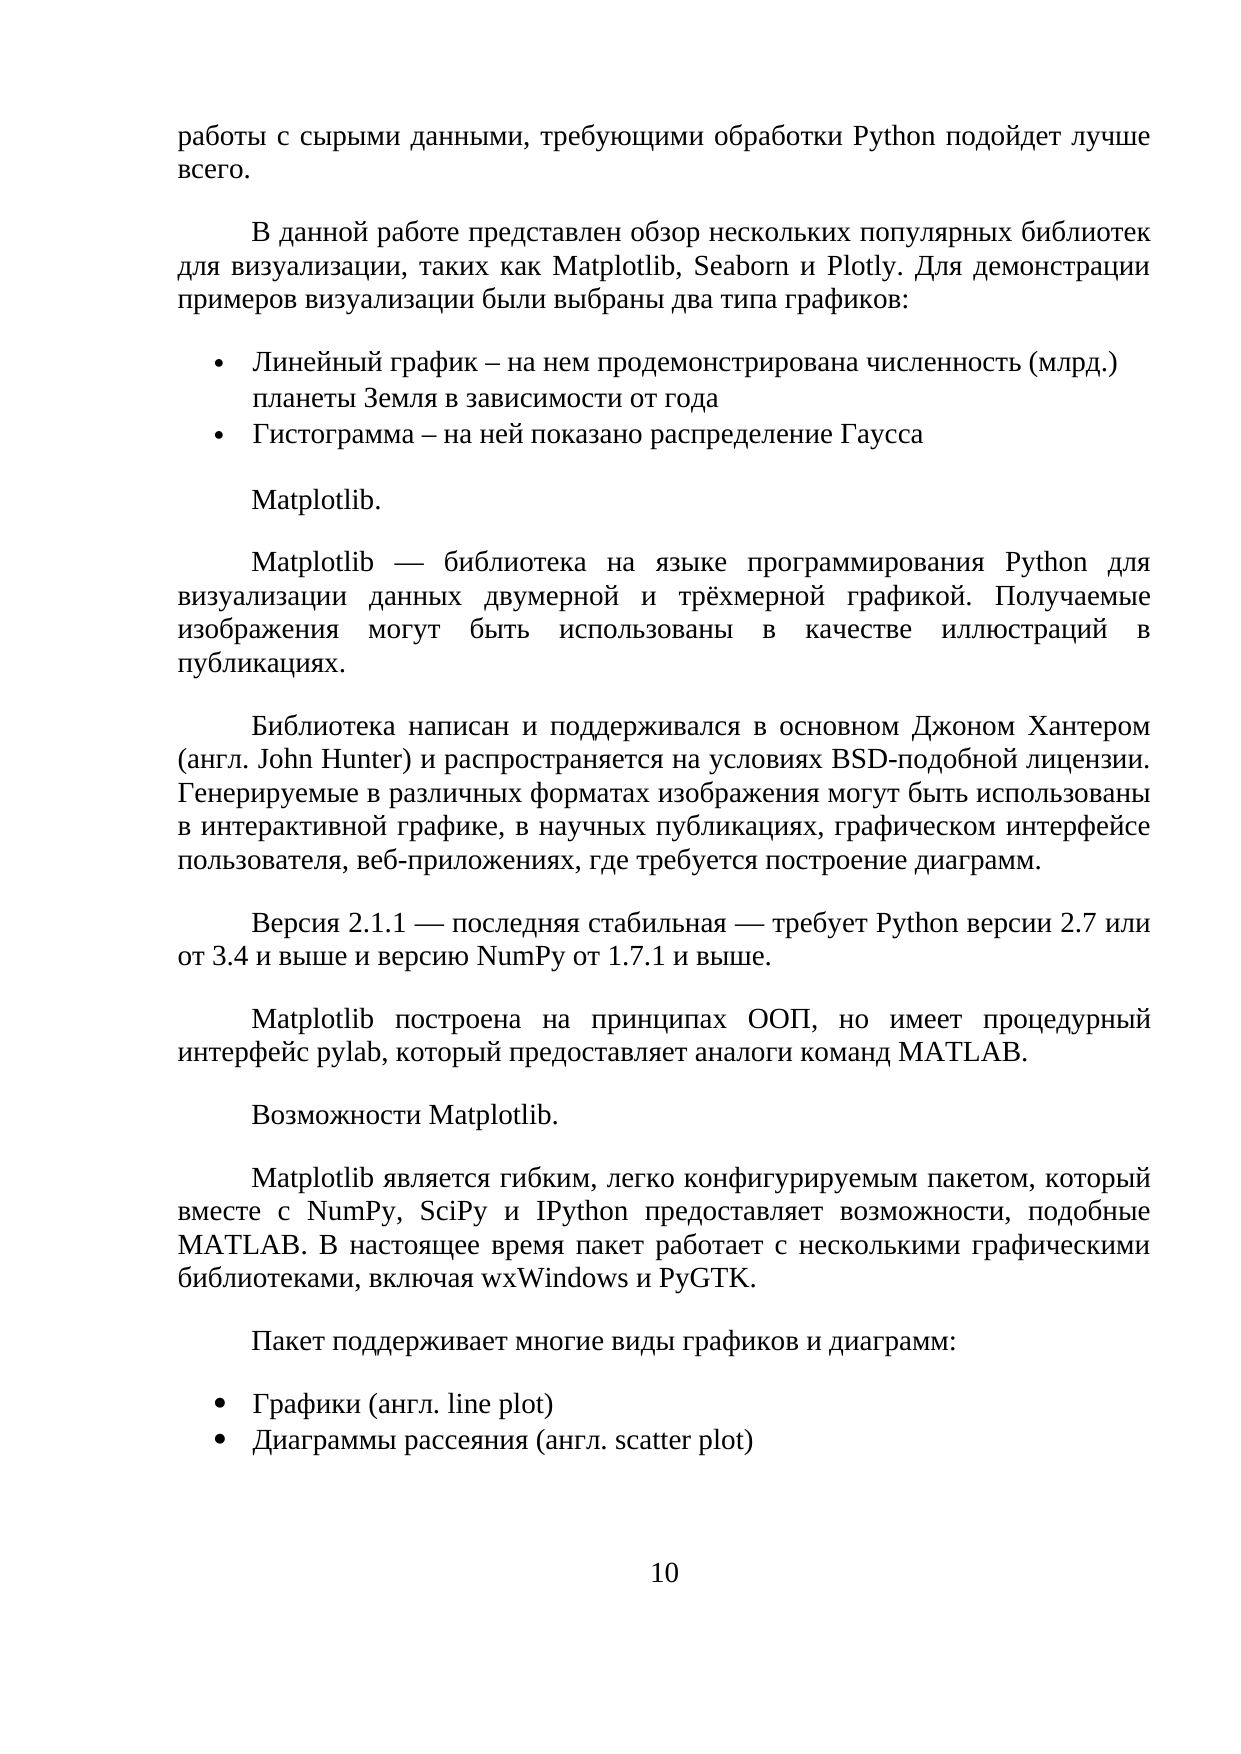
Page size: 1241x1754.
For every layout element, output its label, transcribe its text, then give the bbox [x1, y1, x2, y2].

list Гистограмма – на ней показано распределение Гаусса [215, 416, 1152, 450]
text Библиотека написан и поддерживался в основном Джоном Хантером (англ. John Hunter) и распространяется на условиях BSD-подобной лицензии. Генерируемые в различных форматах изображения могут быть использованы в интерактивной графике, в научных публикациях, графическом интерфейсе пользователя, веб-приложениях, где требуется построение диаграмм. [177, 708, 1152, 876]
text Возможности Matplotlib. [177, 1097, 1152, 1131]
list Диаграммы рассеяния (англ. scatter plot) [215, 1422, 1152, 1456]
text Matplotlib построена на принципах ООП, но имеет процедурный интерфейс pylab, который предоставляет аналоги команд MATLAB. [177, 1001, 1152, 1068]
text Matplotlib является гибким, легко конфигурируемым пакетом, который вместе с NumPy, SciPy и IPython предоставляет возможности, подобные MATLAB. В настоящее время пакет работает с несколькими графическими библиотеками, включая wxWindows и PyGTK. [177, 1160, 1152, 1294]
text Версия 2.1.1 — последняя стабильная — требует Python версии 2.7 или от 3.4 и выше и версию NumPy от 1.7.1 и выше. [177, 905, 1152, 972]
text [177, 118, 1152, 185]
text Пакет поддерживает многие виды графиков и диаграмм: [177, 1323, 1152, 1357]
list Графики (англ. line plot) [215, 1386, 1152, 1419]
list Линейный график – на нем продемонстрирована численность (млрд.) планеты Земля в зависимости от года [215, 344, 1152, 414]
text Matplotlib — библиотека на языке программирования Python для визуализации данных двумерной и трёхмерной графикой. Получаемые изображения могут быть использованы в качестве иллюстраций в публикациях. [177, 544, 1152, 679]
text В данной работе представлен обзор нескольких популярных библиотек для визуализации, таких как Matplotlib, Seaborn и Plotly. Для демонстрации примеров визуализации были выбраны два типа графиков: [177, 214, 1152, 315]
text Matplotlib. [177, 482, 1152, 515]
